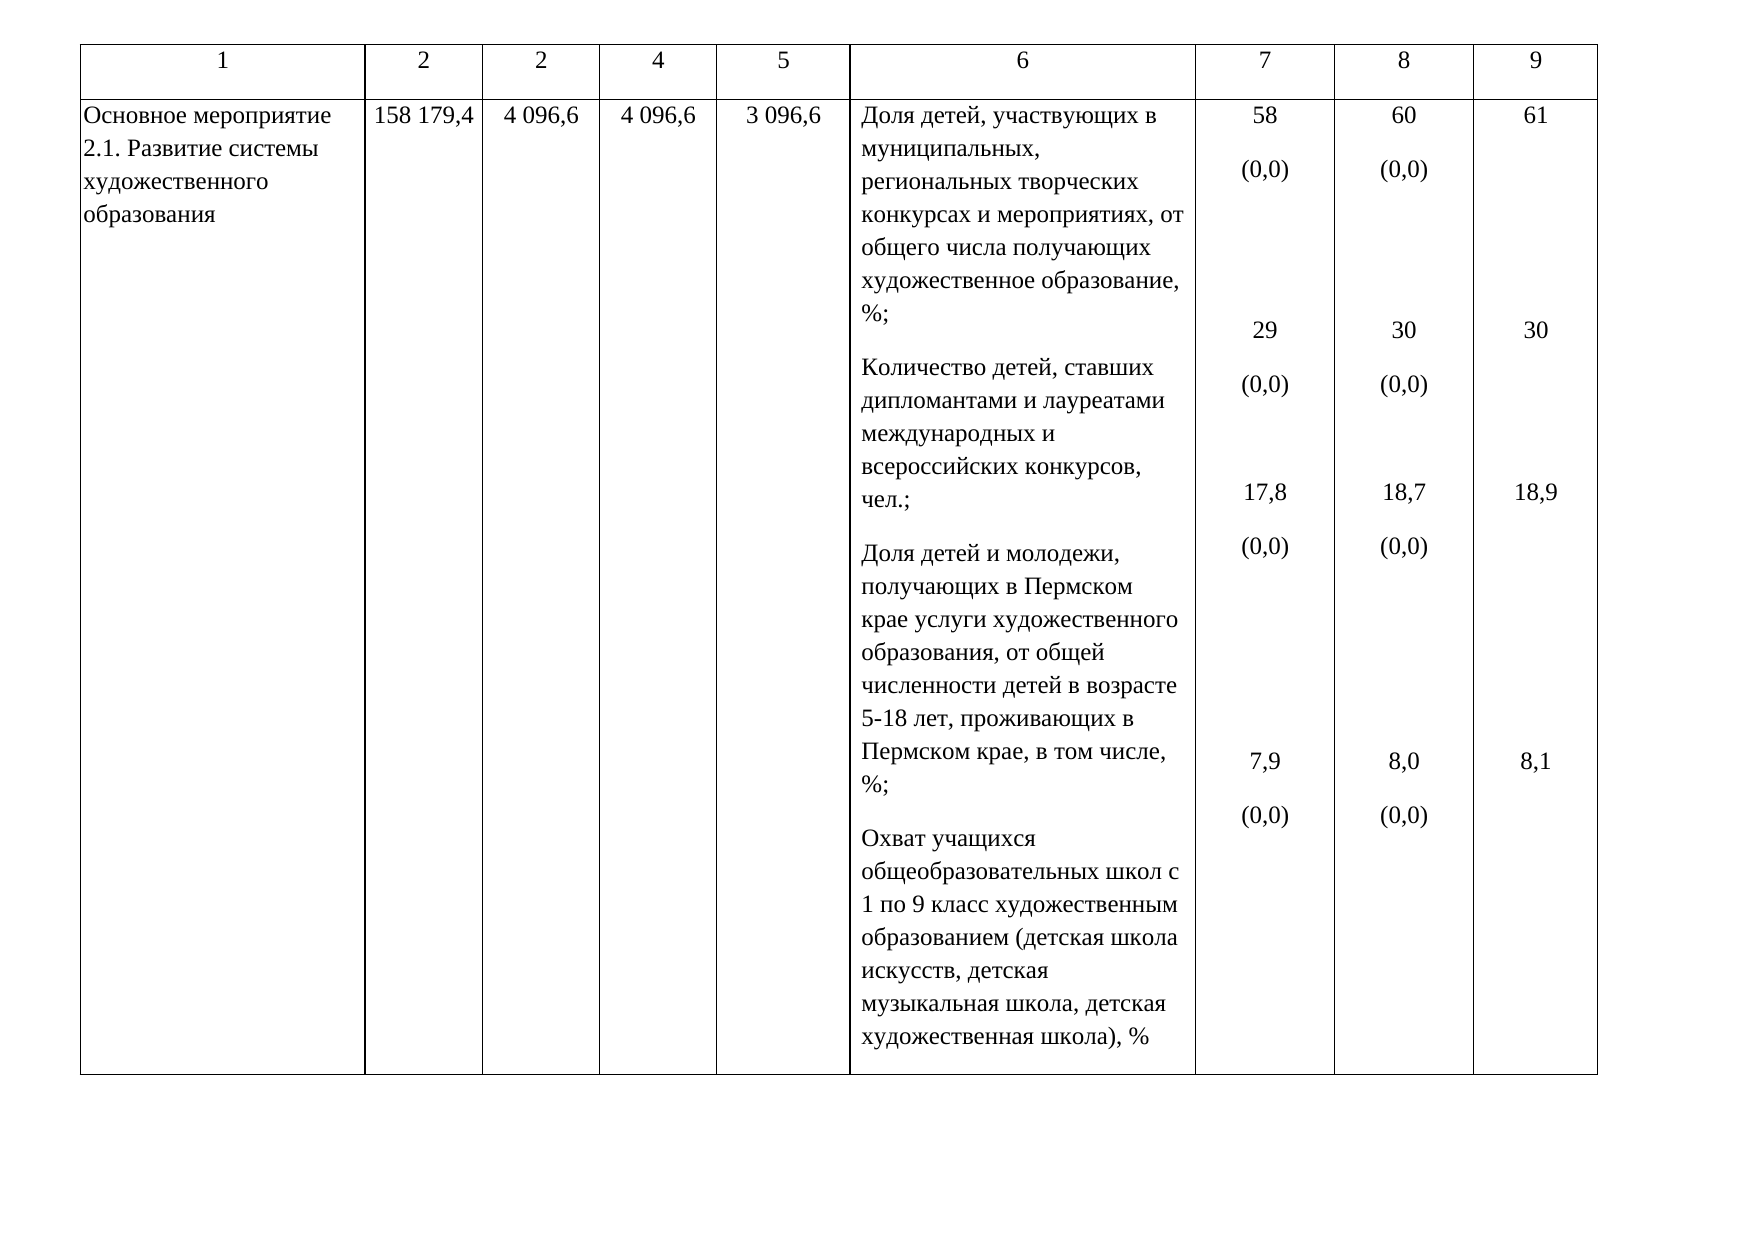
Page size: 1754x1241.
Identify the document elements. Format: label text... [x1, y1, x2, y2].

table_header 1 [81, 45, 364, 99]
table_cell 4 096,6 [483, 100, 599, 1074]
table_header 8 [1335, 45, 1473, 99]
table_header 7 [1196, 45, 1334, 99]
table_cell 4 096,6 [600, 100, 716, 1074]
table_cell 58 (0,0) 29 (0,0) 17,8 (0,0) 7,9 (0,0) [1196, 100, 1334, 1074]
table_cell Основное мероприятие 2.1. Развитие системы художественного образования [81, 100, 364, 1074]
table_header 5 [717, 45, 849, 99]
table_cell 60 (0,0) 30 (0,0) 18,7 (0,0) 8,0 (0,0) [1335, 100, 1473, 1074]
table_header 4 [600, 45, 716, 99]
table_header 9 [1474, 45, 1597, 99]
table_cell 61 30 18,9 8,1 [1474, 100, 1597, 1074]
table_header 6 [851, 45, 1195, 99]
table_cell 3 096,6 [717, 100, 849, 1074]
table_header 2 [366, 45, 482, 99]
table_cell 158 179,4 [366, 100, 482, 1074]
table_header 2 [483, 45, 599, 99]
table_cell Доля детей, участвующих в муниципальных, региональных творческих конкурсах и мероприятиях, от общего числа получающих художественное образование, %; Количество детей, ставших дипломантами и лауреатами международных и всероссийских конкурсов, чел.; Доля детей и молодежи, получающих в Пермском крае услуги художественного образования, от общей численности детей в возрасте 5-18 лет, проживающих в Пермском крае, в том числе, %; Охват учащихся общеобразовательных школ с 1 по 9 класс художественным образованием (детская школа искусств, детская музыкальная школа, детская художественная школа), % [851, 100, 1195, 1074]
